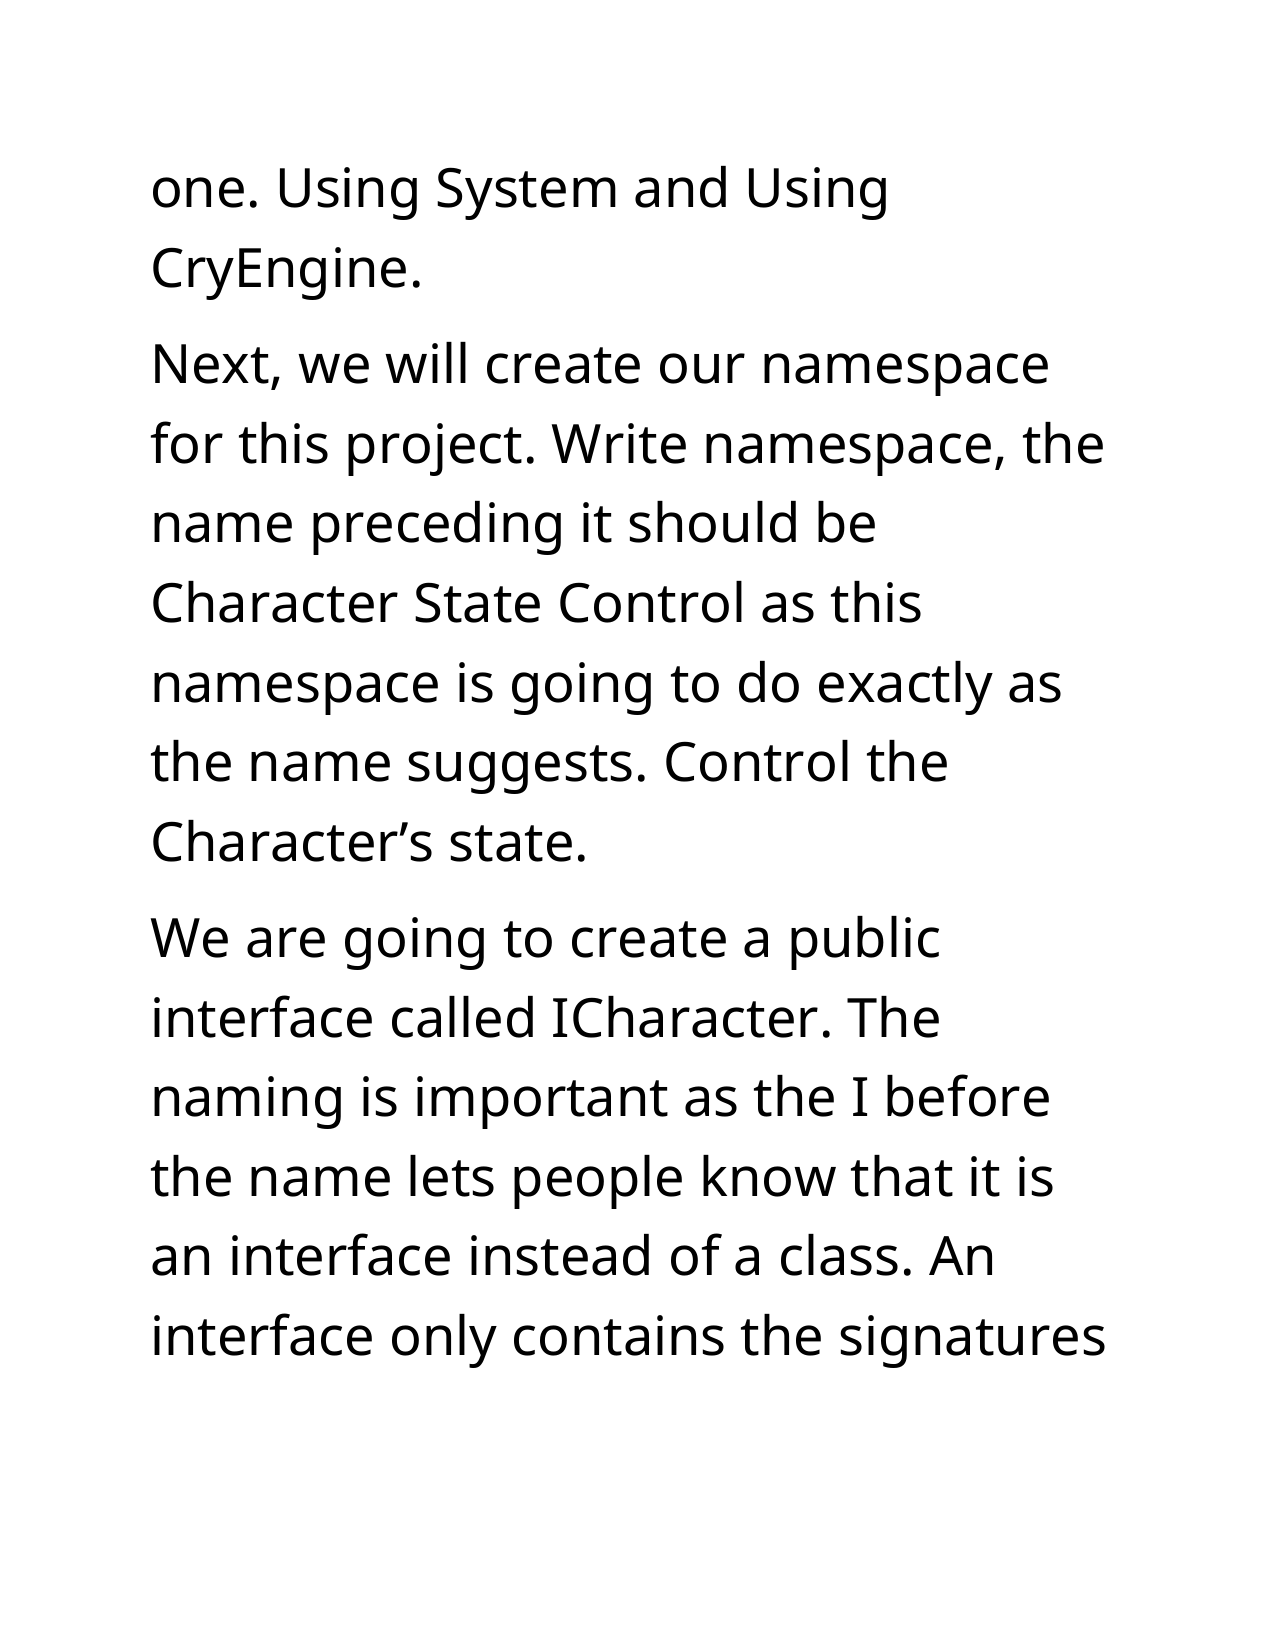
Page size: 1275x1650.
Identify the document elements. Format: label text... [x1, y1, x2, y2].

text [150, 899, 1125, 1371]
text Next, we will create our namespace for this project. Write namespace, the name preceding it should be Character State Control as this namespace is going to do exactly as the name suggests. Control the Character’s state. [150, 326, 1125, 877]
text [150, 150, 1125, 303]
